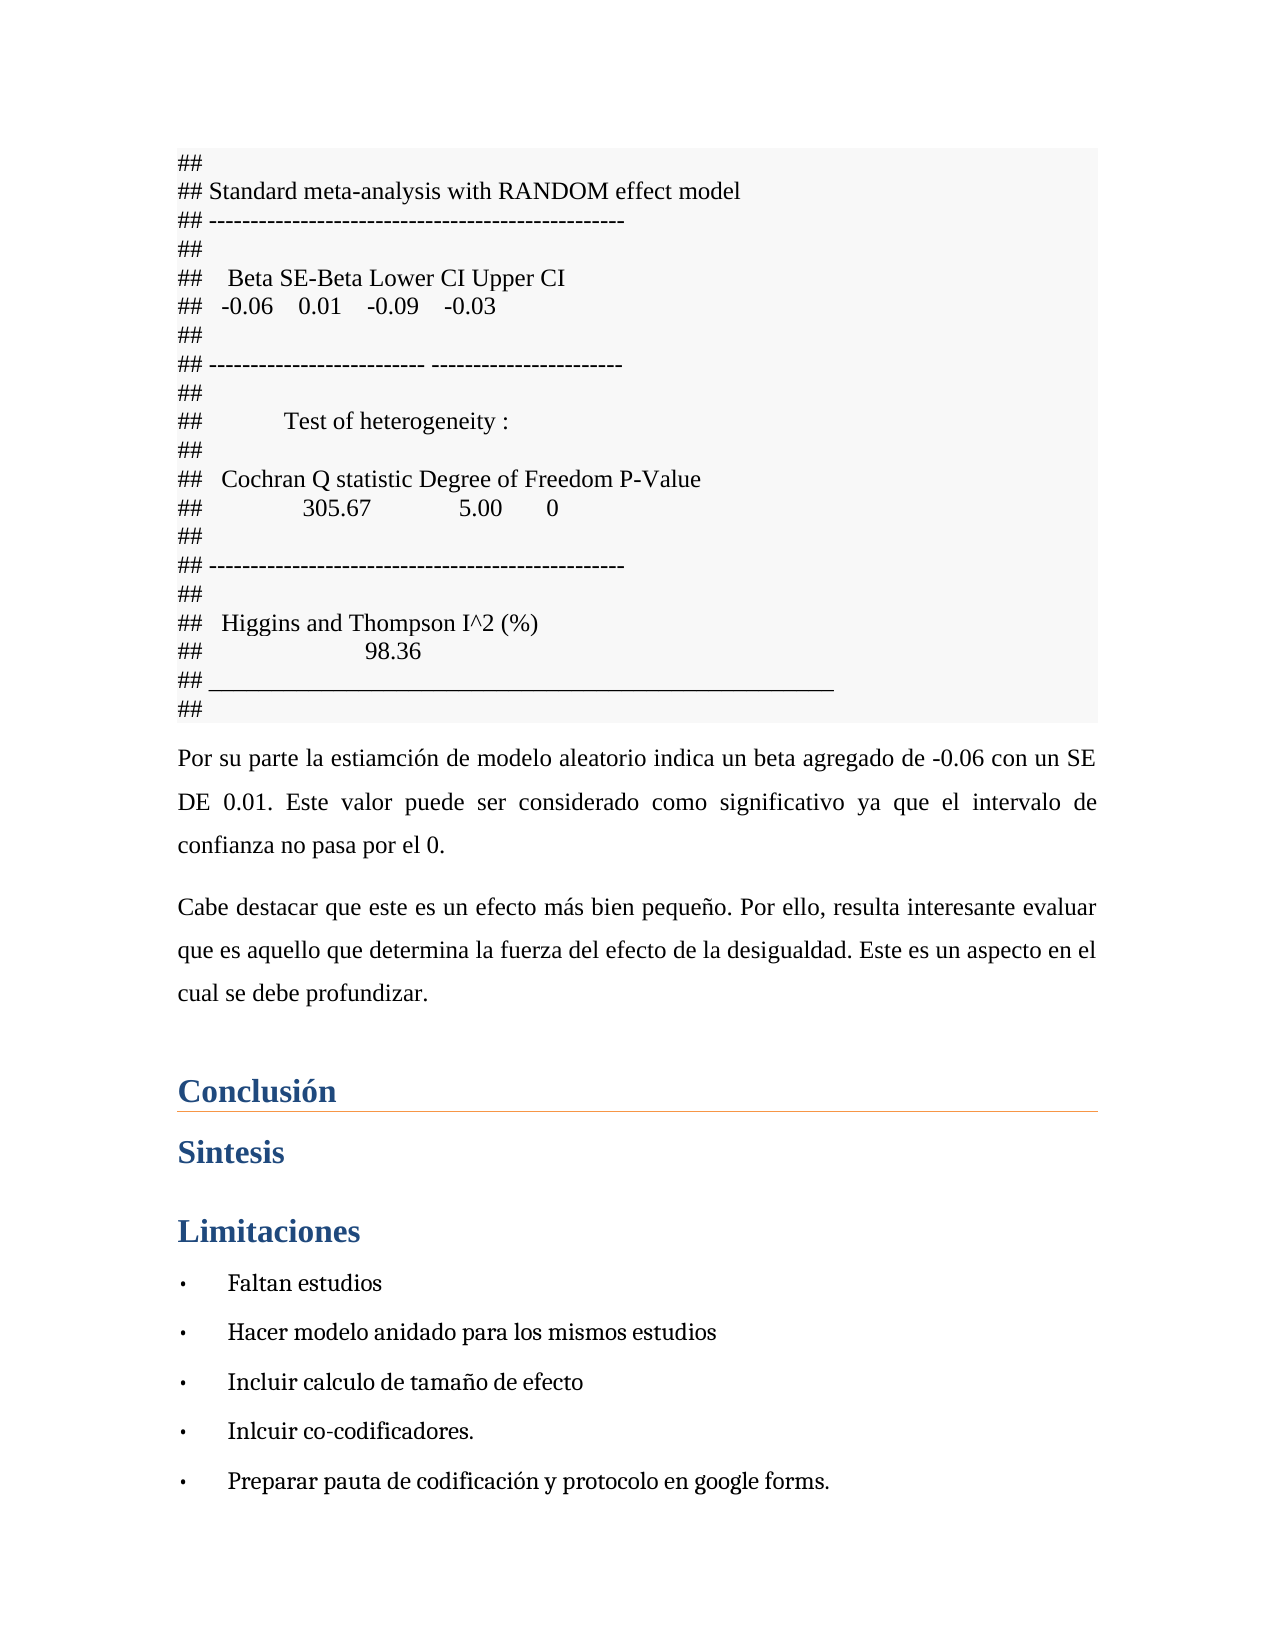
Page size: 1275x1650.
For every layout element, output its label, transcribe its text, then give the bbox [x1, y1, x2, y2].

list Inlcuir co-codificadores. [177, 1417, 1098, 1446]
text Cabe destacar que este es un efecto más bien pequeño. Por ello, resulta interesante evaluar que es aquello que determina la fuerza del efecto de la desigualdad. Este es un aspecto en el cual se debe profundizar. [177, 892, 1098, 1007]
list Hacer modelo anidado para los mismos estudios [177, 1318, 1098, 1347]
subtitle Conclusión [177, 1071, 1098, 1111]
text Por su parte la estiamción de modelo aleatorio indica un beta agregado de -0.06 con un SE DE 0.01. Este valor puede ser considerado como significativo ya que el intervalo de confianza no pasa por el 0. [177, 743, 1098, 858]
text ## ## Standard meta-analysis with RANDOM effect model ## -------------------------------------------------- ## ## Beta SE-Beta Lower CI Upper CI ## -0.06 0.01 -0.09 -0.03 ## ## -------------------------- ----------------------- ## ## Test of heterogeneity : ## ## Cochran Q statistic Degree of Freedom P-Value ## 305.67 5.00 0 ## ## -------------------------------------------------- ## ## Higgins and Thompson I^2 (%) ## 98.36 ## __________________________________________________ ## [202, 148, 1098, 723]
list Incluir calculo de tamaño de efecto [177, 1368, 1098, 1396]
list Preparar pauta de codificación y protocolo en google forms. [177, 1467, 1098, 1496]
subtitle Limitaciones [177, 1211, 1098, 1249]
subtitle Sintesis [177, 1133, 1098, 1171]
list Faltan estudios [177, 1268, 1098, 1297]
